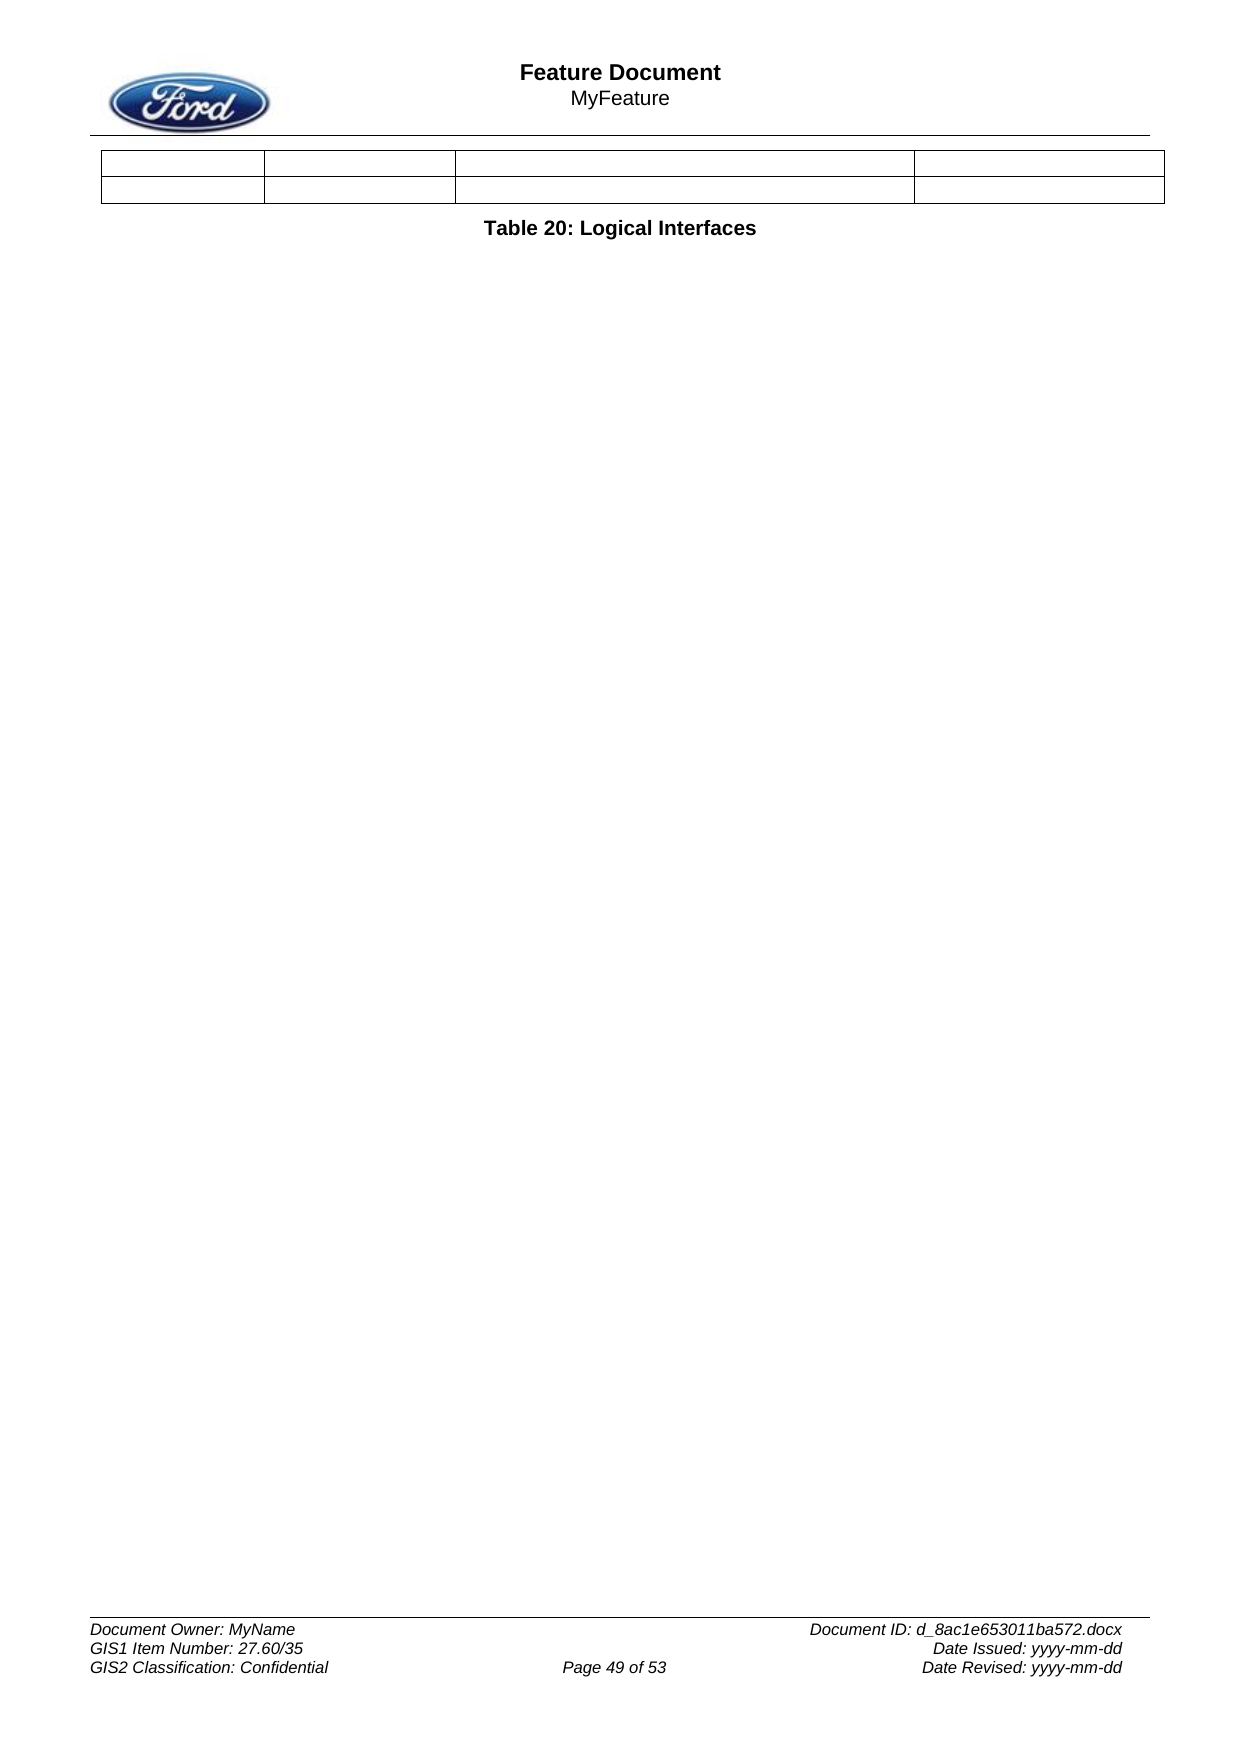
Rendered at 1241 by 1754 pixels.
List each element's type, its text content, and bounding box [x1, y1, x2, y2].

table_cell [456, 151, 914, 176]
table_cell [265, 177, 455, 202]
table_cell [456, 177, 914, 202]
text Table 20: Logical Interfaces [90, 216, 1150, 240]
picture [89, 53, 290, 154]
table_cell [102, 177, 264, 202]
table_cell [265, 151, 455, 176]
table_cell [915, 151, 1164, 176]
table_cell [102, 151, 264, 176]
table_cell [915, 177, 1164, 202]
